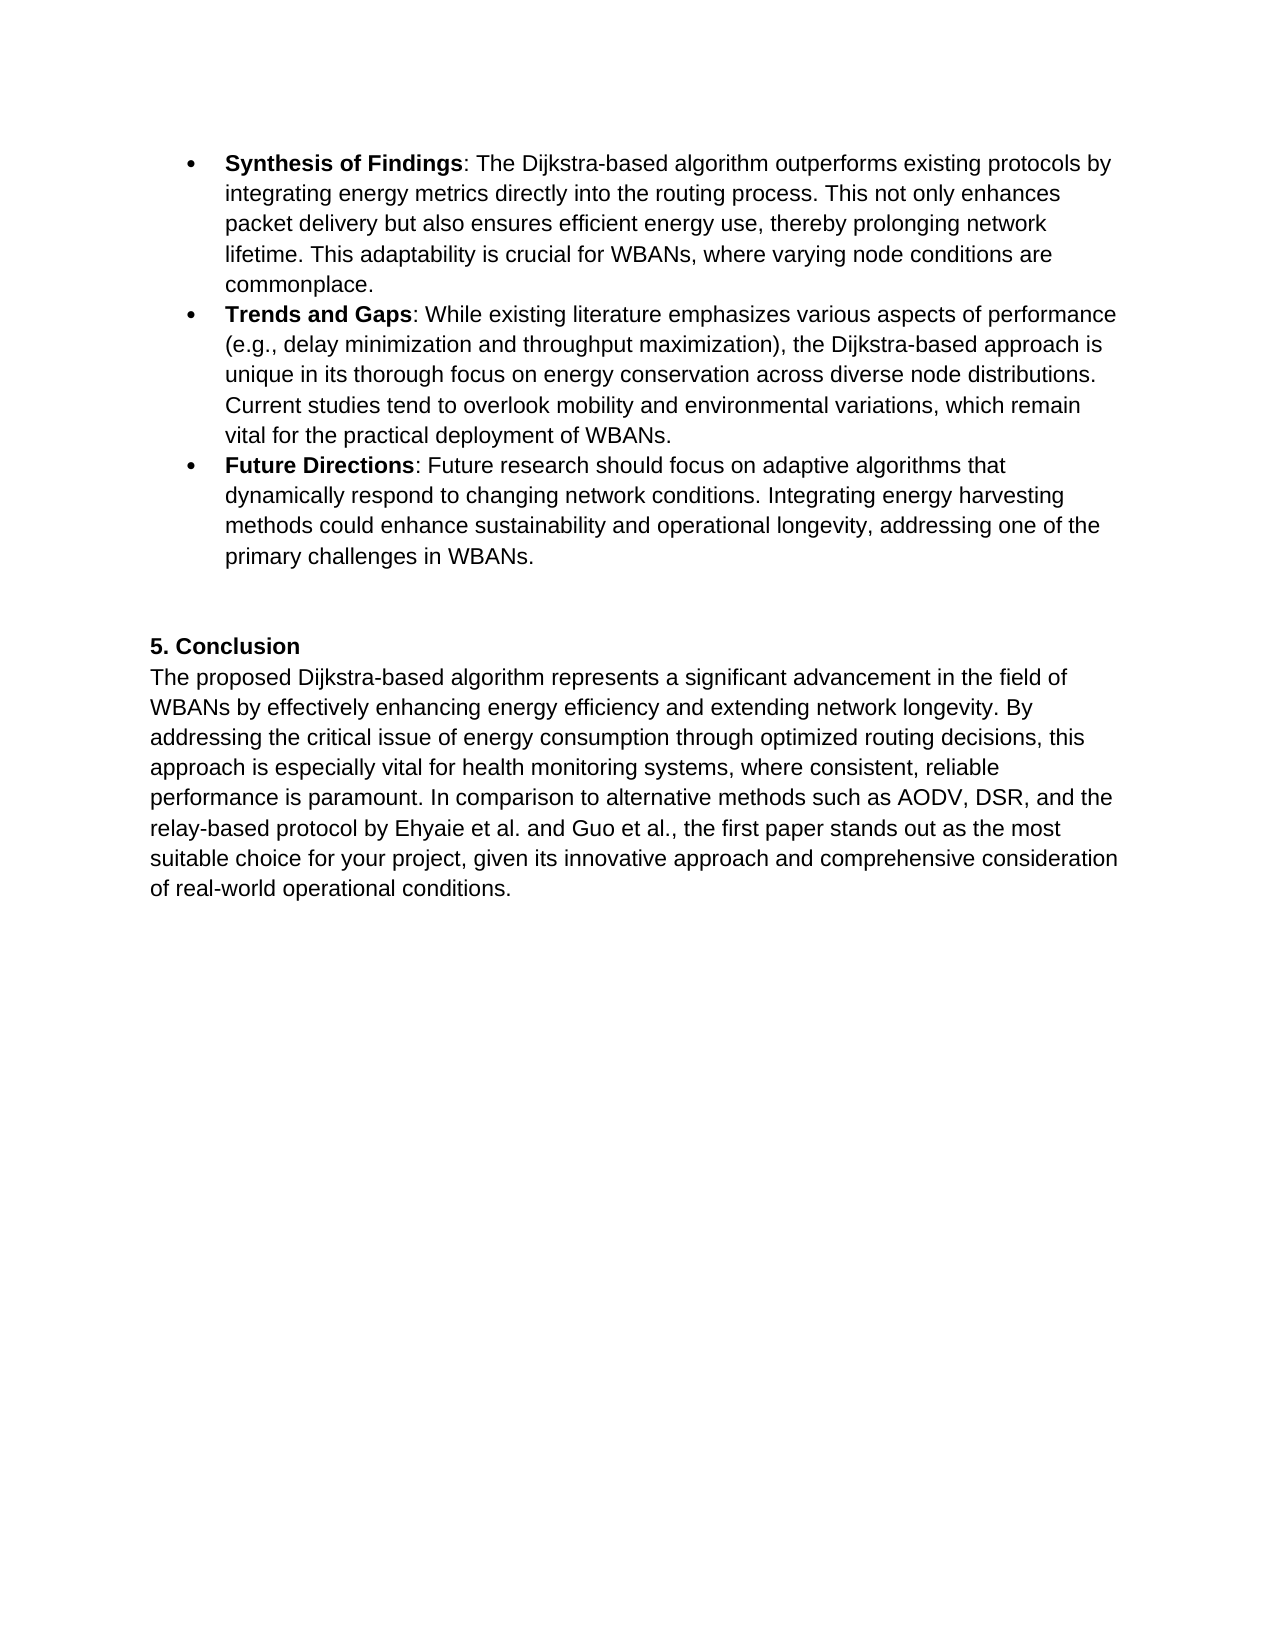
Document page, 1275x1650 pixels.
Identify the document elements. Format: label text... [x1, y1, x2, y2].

text The proposed Dijkstra-based algorithm represents a significant advancement in the field of WBANs by effectively enhancing energy efficiency and extending network longevity. By addressing the critical issue of energy consumption through optimized routing decisions, this approach is especially vital for health monitoring systems, where consistent, reliable performance is paramount. In comparison to alternative methods such as AODV, DSR, and the relay-based protocol by Ehyaie et al. and Guo et al., the first paper stands out as the most suitable choice for your project, given its innovative approach and comprehensive consideration of real-world operational conditions. [150, 663, 1125, 901]
list Trends and Gaps: While existing literature emphasizes various aspects of performance (e.g., delay minimization and throughput maximization), the Dijkstra-based approach is unique in its thorough focus on energy conservation across diverse node distributions. Current studies tend to overlook mobility and environmental variations, which remain vital for the practical deployment of WBANs. [187, 301, 1125, 448]
list Future Directions: Future research should focus on adaptive algorithms that dynamically respond to changing network conditions. Integrating energy harvesting methods could enhance sustainability and operational longevity, addressing one of the primary challenges in WBANs. [187, 452, 1125, 569]
list Synthesis of Findings: The Dijkstra-based algorithm outperforms existing protocols by integrating energy metrics directly into the routing process. This not only enhances packet delivery but also ensures efficient energy use, thereby prolonging network lifetime. This adaptability is crucial for WBANs, where varying node conditions are commonplace. [187, 150, 1125, 297]
text 5. Conclusion [150, 633, 1125, 660]
